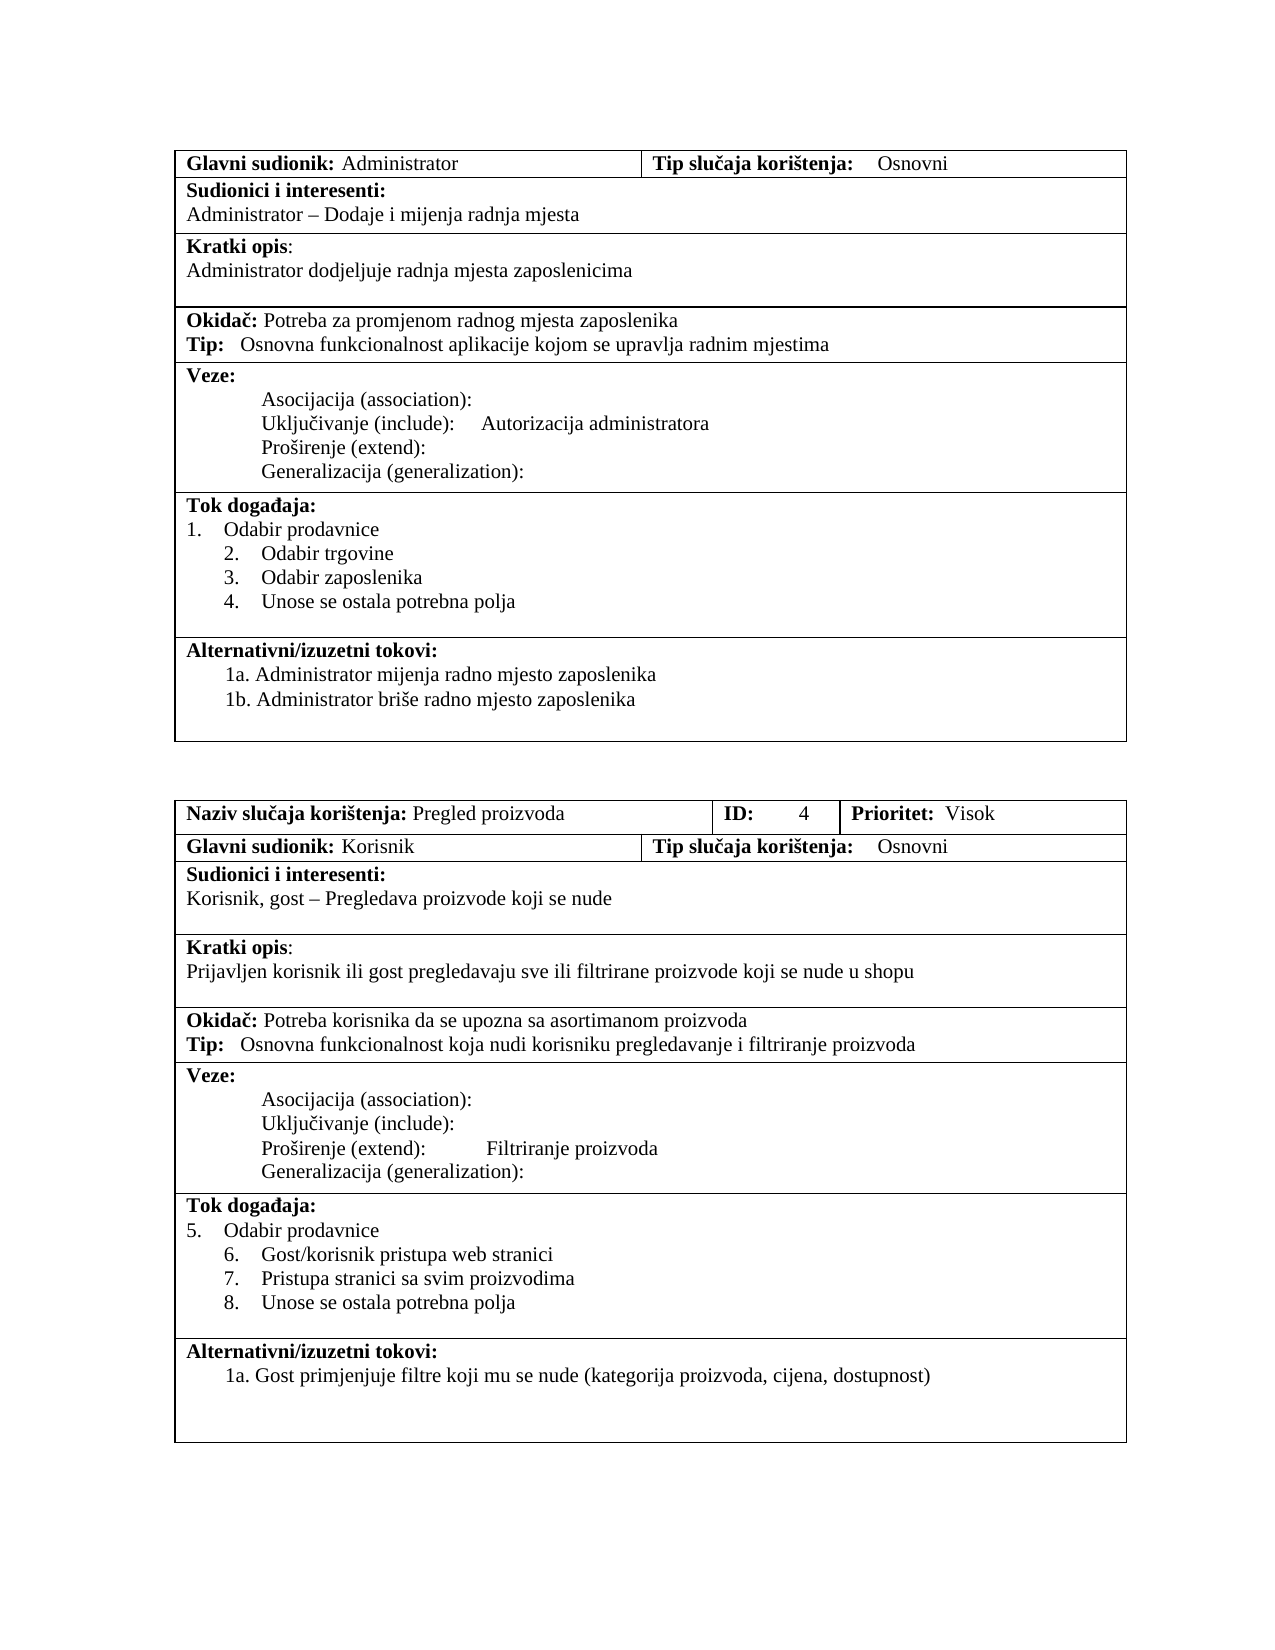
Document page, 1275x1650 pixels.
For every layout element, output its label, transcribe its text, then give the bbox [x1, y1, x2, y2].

table_cell Sudionici i interesenti: Korisnik, gost – Pregledava proizvode koji se nude [176, 862, 1126, 934]
table_cell Veze: Asocijacija (association): Uključivanje (include): Autorizacija administratora Proširenje (extend): Generalizacija (generalization): [176, 363, 1126, 492]
table_cell Glavni sudionik: Korisnik [176, 835, 641, 861]
table_cell Tok događaja: Odabir prodavnice Gost/korisnik pristupa web stranici Pristupa stranici sa svim proizvodima Unose se ostala potrebna polja [176, 1194, 1126, 1338]
table_cell Glavni sudionik: Administrator [176, 151, 641, 177]
table_cell Alternativni/izuzetni tokovi: 1a. Gost primjenjuje filtre koji mu se nude (kategorija proizvoda, cijena, dostupnost) [176, 1339, 1126, 1442]
table_cell Kratki opis: Administrator dodjeljuje radnja mjesta zaposlenicima [176, 234, 1126, 306]
table_cell Tok događaja: Odabir prodavnice Odabir trgovine Odabir zaposlenika Unose se ostala potrebna polja [176, 493, 1126, 637]
table_cell Veze: Asocijacija (association): Uključivanje (include): Proširenje (extend): Filtriranje proizvoda Generalizacija (generalization): [176, 1063, 1126, 1192]
table_header Naziv slučaja korištenja: Pregled proizvoda [176, 801, 712, 833]
table_cell Alternativni/izuzetni tokovi: 1a. Administrator mijenja radno mjesto zaposlenika 1b. Administrator briše radno mjesto zaposlenika [176, 638, 1126, 741]
table_cell Okidač: Potreba korisnika da se upozna sa asortimanom proizvoda Tip: Osnovna funkcionalnost koja nudi korisniku pregledavanje i filtriranje proizvoda [176, 1008, 1126, 1062]
table_cell Okidač: Potreba za promjenom radnog mjesta zaposlenika Tip: Osnovna funkcionalnost aplikacije kojom se upravlja radnim mjestima [176, 308, 1126, 362]
table_cell Tip slučaja korištenja: Osnovni [642, 151, 1126, 177]
table_header Prioritet: Visok [841, 801, 1126, 833]
table_header ID: 4 [713, 801, 839, 833]
table_cell Kratki opis: Prijavljen korisnik ili gost pregledavaju sve ili filtrirane proizvode koji se nude u shopu [176, 935, 1126, 1007]
table_cell Tip slučaja korištenja: Osnovni [642, 835, 1126, 861]
table_cell Sudionici i interesenti: Administrator – Dodaje i mijenja radnja mjesta [176, 178, 1126, 233]
